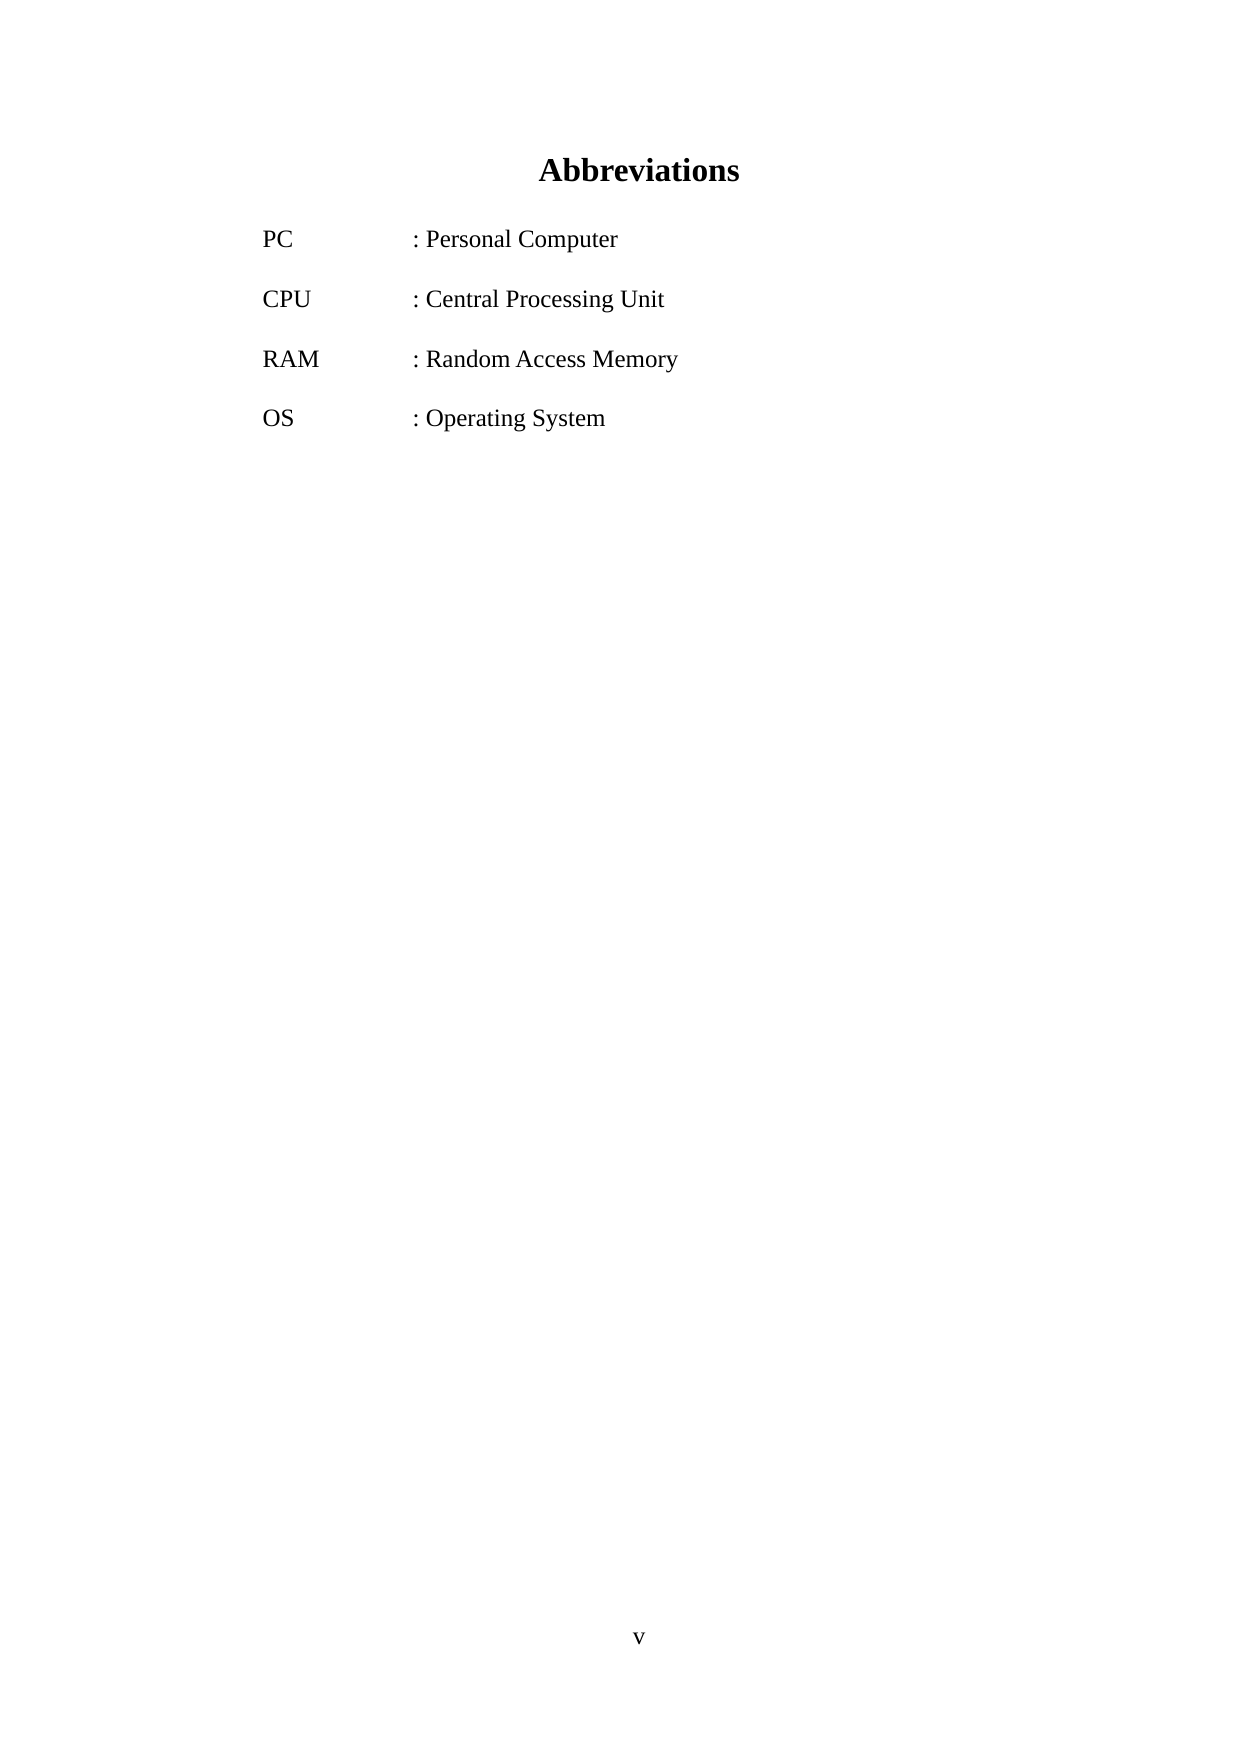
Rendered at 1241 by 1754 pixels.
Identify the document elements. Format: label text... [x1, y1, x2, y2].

text CPU : Central Processing Unit [187, 284, 1090, 313]
text RAM : Random Access Memory [187, 344, 1090, 372]
text Abbreviations [187, 150, 1090, 188]
text PC : Personal Computer [187, 224, 1090, 253]
text OS : Operating System [187, 403, 1090, 432]
